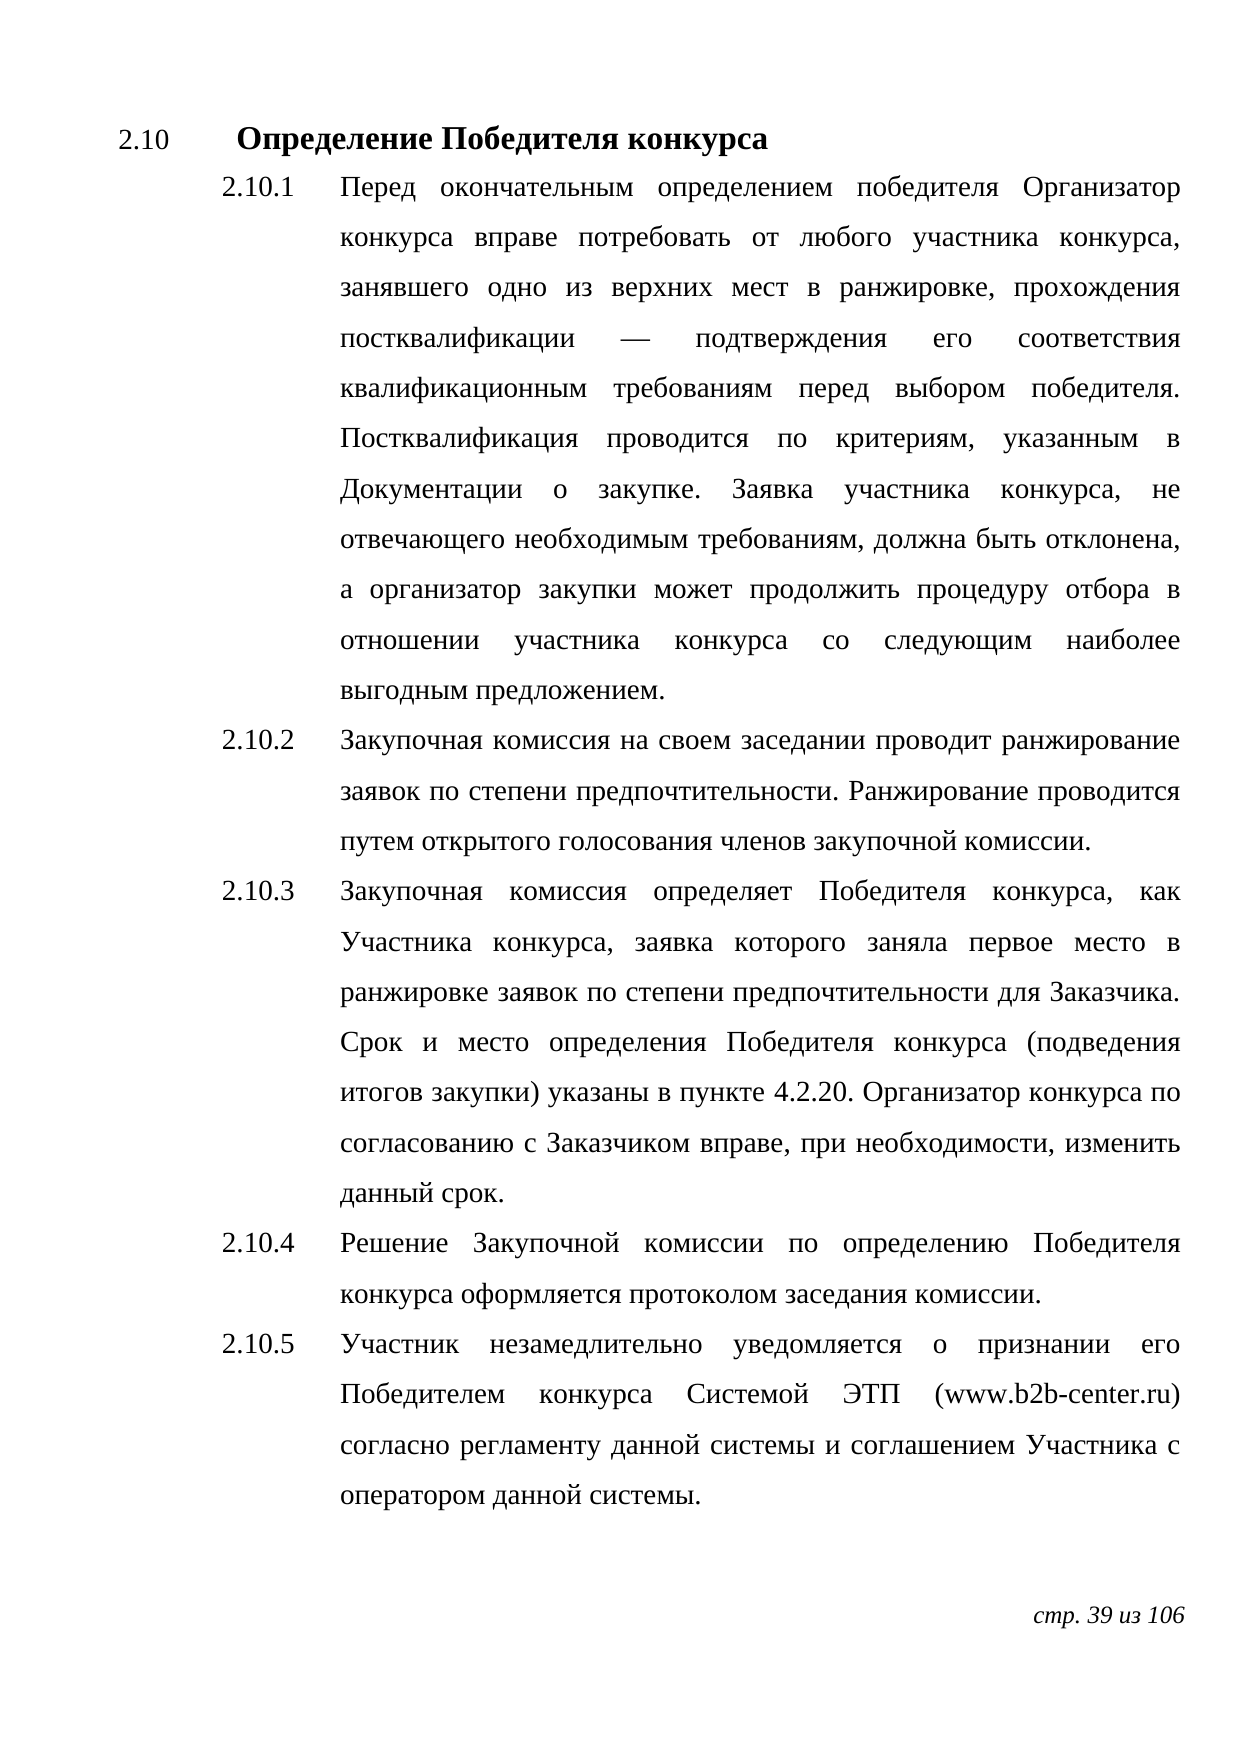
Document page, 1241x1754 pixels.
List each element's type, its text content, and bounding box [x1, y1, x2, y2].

subtitle Определение Победителя конкурса [118, 118, 1181, 156]
text Решение Закупочной комиссии по определению Победителя конкурса оформляется протоколом заседания комиссии. [222, 1226, 1181, 1309]
text Закупочная комиссия на своем заседании проводит ранжирование заявок по степени предпочтительности. Ранжирование проводится путем открытого голосования членов закупочной комиссии. [222, 722, 1181, 857]
text Участник незамедлительно уведомляется о признании его Победителем конкурса Системой ЭТП (www.b2b-center.ru) согласно регламенту данной системы и соглашением Участника с оператором данной системы. [222, 1326, 1181, 1511]
text Перед окончательным определением победителя Организатор конкурса вправе потребовать от любого участника конкурса, занявшего одно из верхних мест в ранжировке, прохождения постквалификации — подтверждения его соответствия квалификационным требованиям перед выбором победителя. Постквалификация проводится по критериям, указанным в Документации о закупке. Заявка участника конкурса, не отвечающего необходимым требованиям, должна быть отклонена, а организатор закупки может продолжить процедуру отбора в отношении участника конкурса со следующим наиболее выгодным предложением. [222, 169, 1181, 706]
list Закупочная комиссия определяет Победителя конкурса, как Участника конкурса, заявка которого заняла первое место в ранжировке заявок по степени предпочтительности для Заказчика. Срок и место определения Победителя конкурса (подведения итогов закупки) указаны в пункте 4.2.20. Организатор конкурса по согласованию с Заказчиком вправе, при необходимости, изменить данный срок. [222, 873, 1181, 1209]
